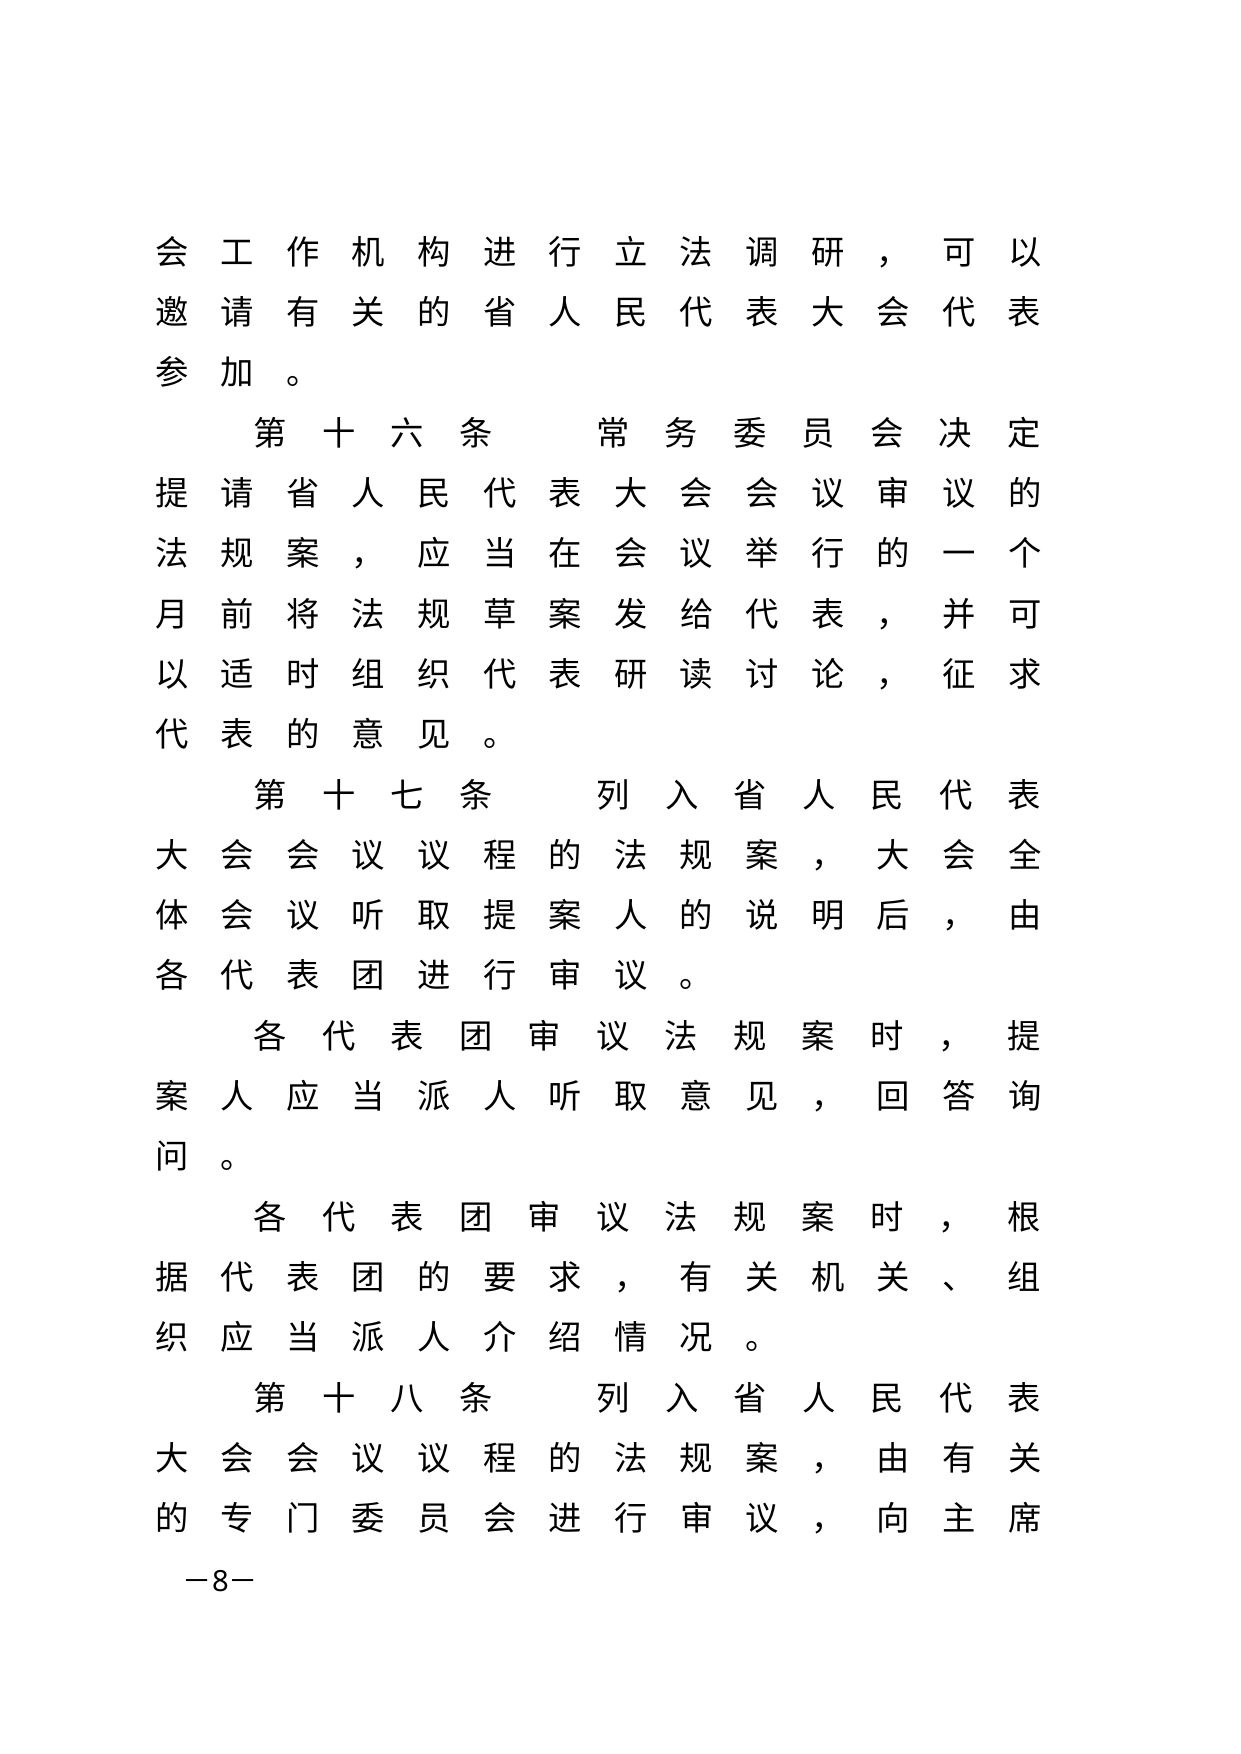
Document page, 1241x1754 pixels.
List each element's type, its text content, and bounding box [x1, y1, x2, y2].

text 各代表团审议法规案时，提案人应当派人听取意见，回答询问。 [155, 1003, 1073, 1184]
text 第十六条 常务委员会决定提请省人民代表大会会议审议的法规案，应当在会议举行的一个月前将法规草案发给代表，并可以适时组织代表研读讨论，征求代表的意见。 [155, 400, 1073, 762]
text 第十八条 列入省人民代表大会会议议程的法规案，由有关的专门委员会进行审议，向主席团提出审议意见，并印发会议。 [155, 1365, 1073, 1546]
text 第十七条 列入省人民代表大会会议议程的法规案，大会全体会议听取提案人的说明后，由各代表团进行审议。 [155, 762, 1073, 1003]
text 省人民代表大会常务委员会依照前款规定审议法规案，应当通过多种形式征求省人民代表大会代表的意见，并将有关情况予以反馈；专门委员会和常务委员会工作机构进行立法调研，可以邀请有关的省人民代表大会代表参加。 [155, 219, 1073, 400]
text 各代表团审议法规案时，根据代表团的要求，有关机关、组织应当派人介绍情况。 [155, 1184, 1073, 1365]
